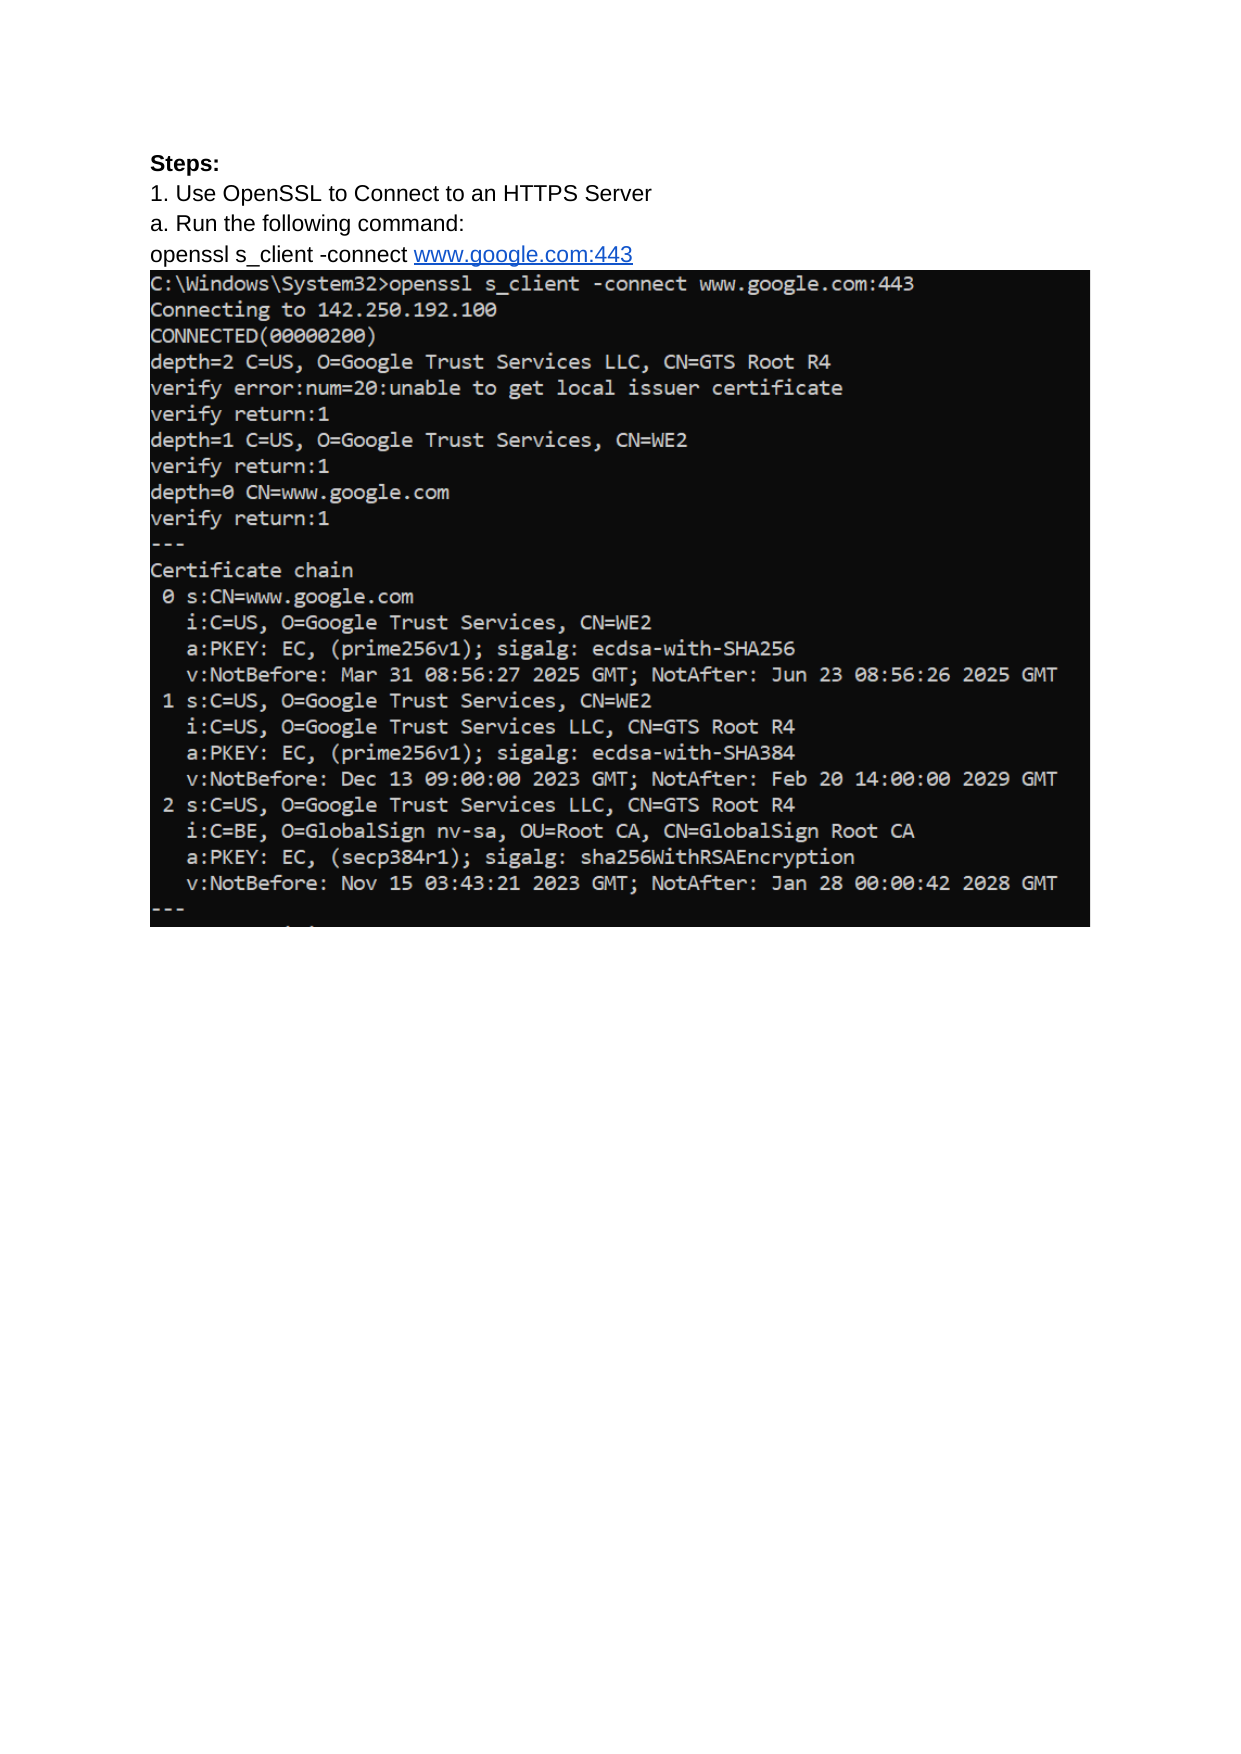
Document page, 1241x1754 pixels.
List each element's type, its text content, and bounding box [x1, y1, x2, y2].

text 1. Use OpenSSL to Connect to an HTTPS Server [150, 180, 1090, 207]
text openssl s_client -connect www.google.com:443 [150, 241, 1090, 267]
text Steps: [150, 150, 1090, 176]
text a. Run the following command: [150, 210, 1090, 237]
picture [150, 270, 1091, 927]
